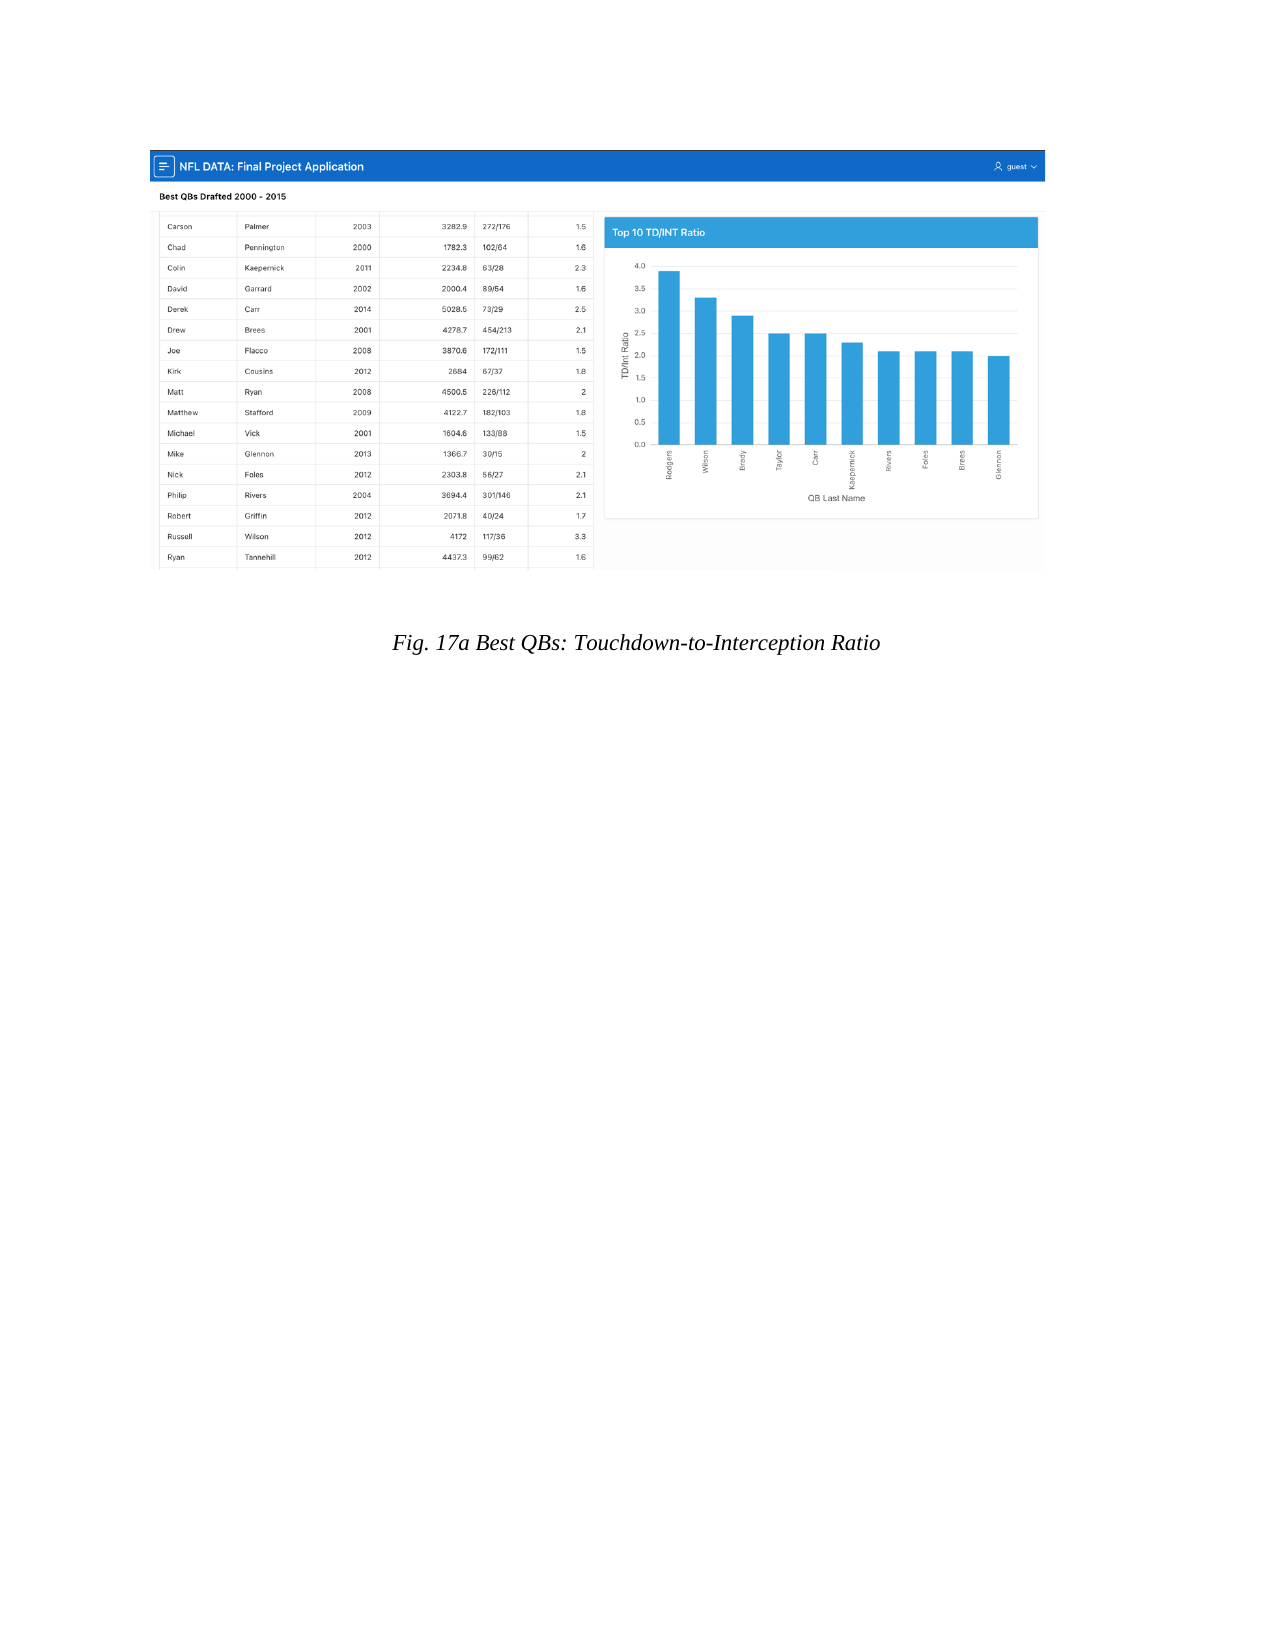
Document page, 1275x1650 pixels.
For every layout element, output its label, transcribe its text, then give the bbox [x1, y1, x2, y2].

picture [150, 150, 1046, 570]
text Fig. 17a Best QBs: Touchdown-to-Interception Ratio [150, 629, 1125, 656]
